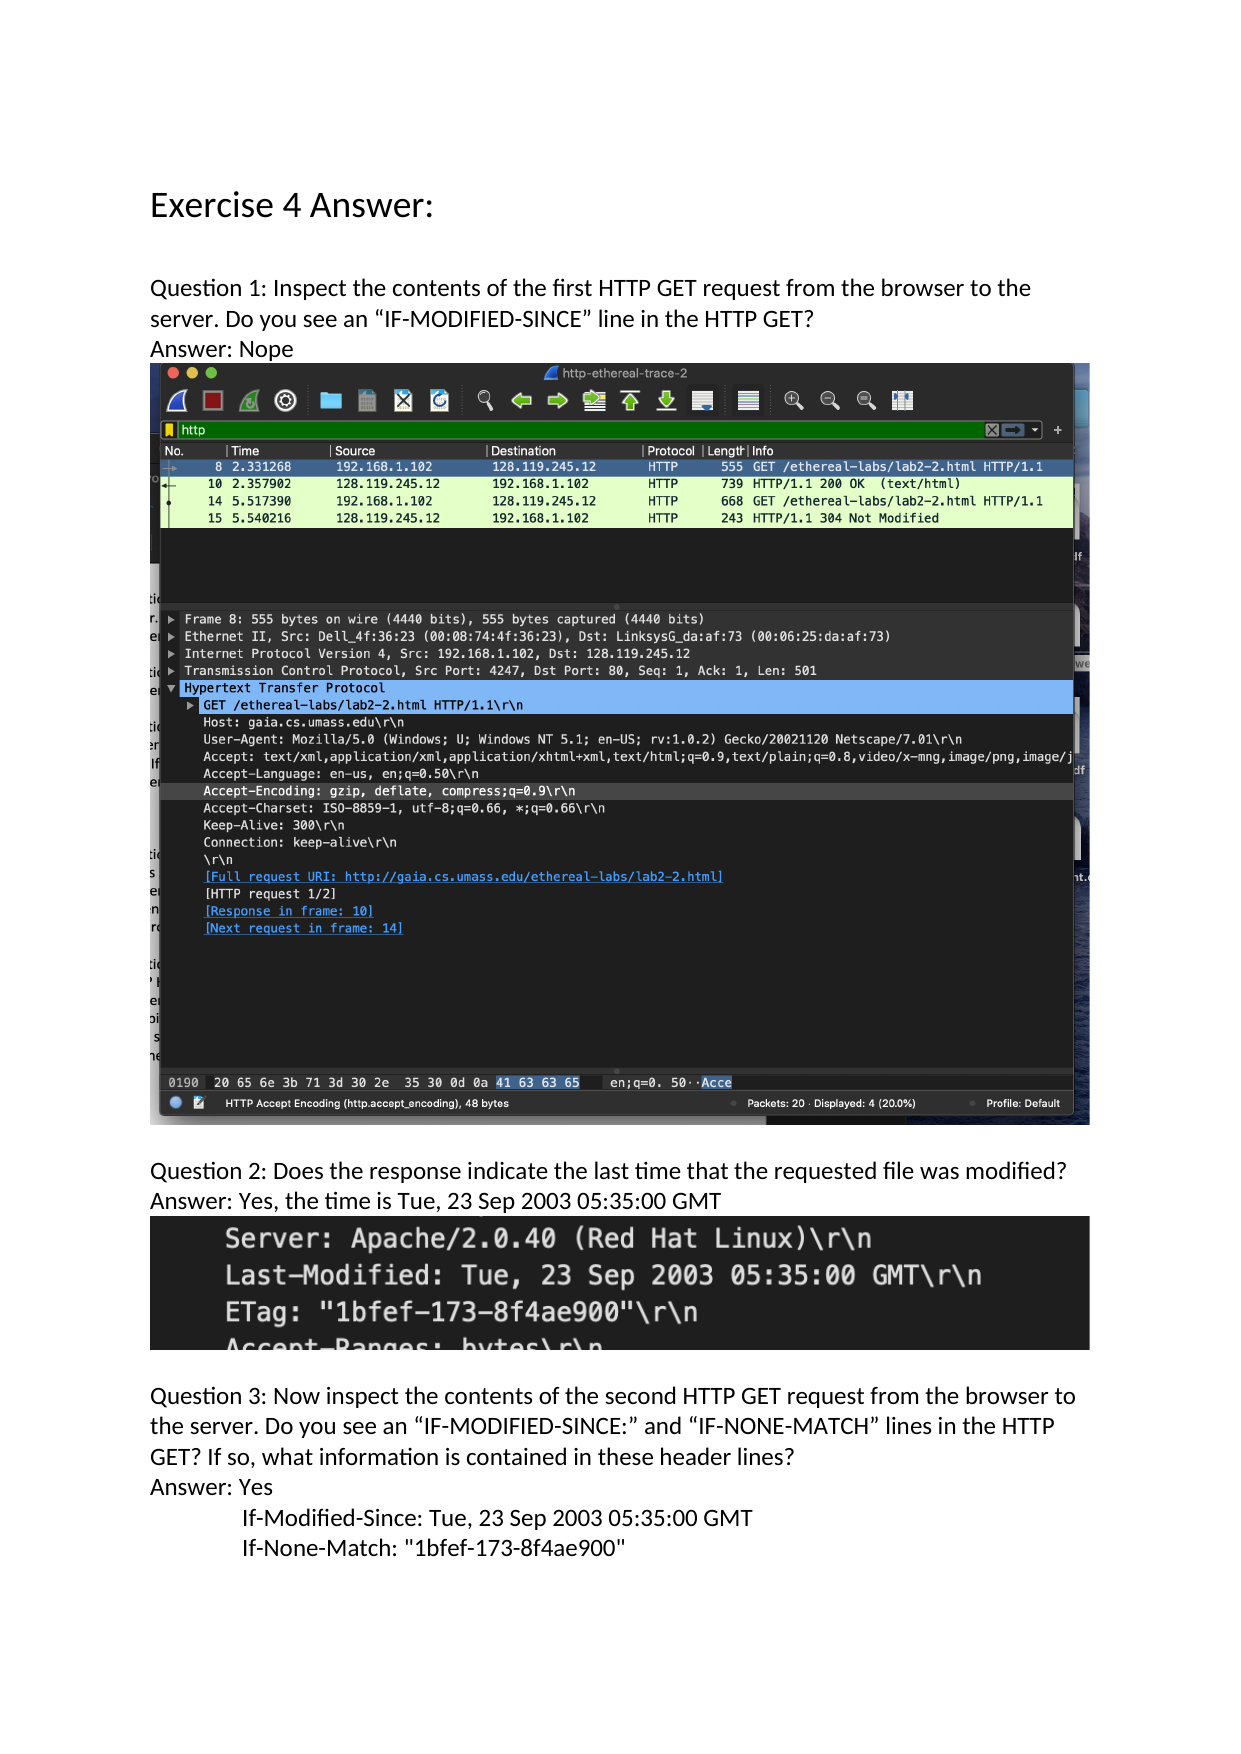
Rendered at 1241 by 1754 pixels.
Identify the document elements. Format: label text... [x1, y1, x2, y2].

text If-None-Match: "1bfef-173-8f4ae900" [150, 1532, 1090, 1563]
text Question 3: Now inspect the contents of the second HTTP GET request from the browser to the server. Do you see an “IF-MODIFIED-SINCE:” and “IF-NONE-MATCH” lines in the HTTP GET? If so, what information is contained in these header lines? [150, 1380, 1090, 1471]
text Question 2: Does the response indicate the last time that the requested file was modified? [150, 1155, 1090, 1185]
text Question 1: Inspect the contents of the first HTTP GET request from the browser to the server. Do you see an “IF-MODIFIED-SINCE” line in the HTTP GET? [150, 272, 1090, 333]
text If-Modified-Since: Tue, 23 Sep 2003 05:35:00 GMT [150, 1502, 1090, 1532]
text Answer: Yes, the time is Tue, 23 Sep 2003 05:35:00 GMT [150, 1185, 1090, 1216]
text Answer: Nope [150, 333, 1090, 363]
picture [150, 363, 1090, 1125]
text Answer: Yes [150, 1471, 1090, 1502]
picture [150, 1216, 1090, 1350]
text Exercise 4 Answer: [150, 181, 1090, 226]
